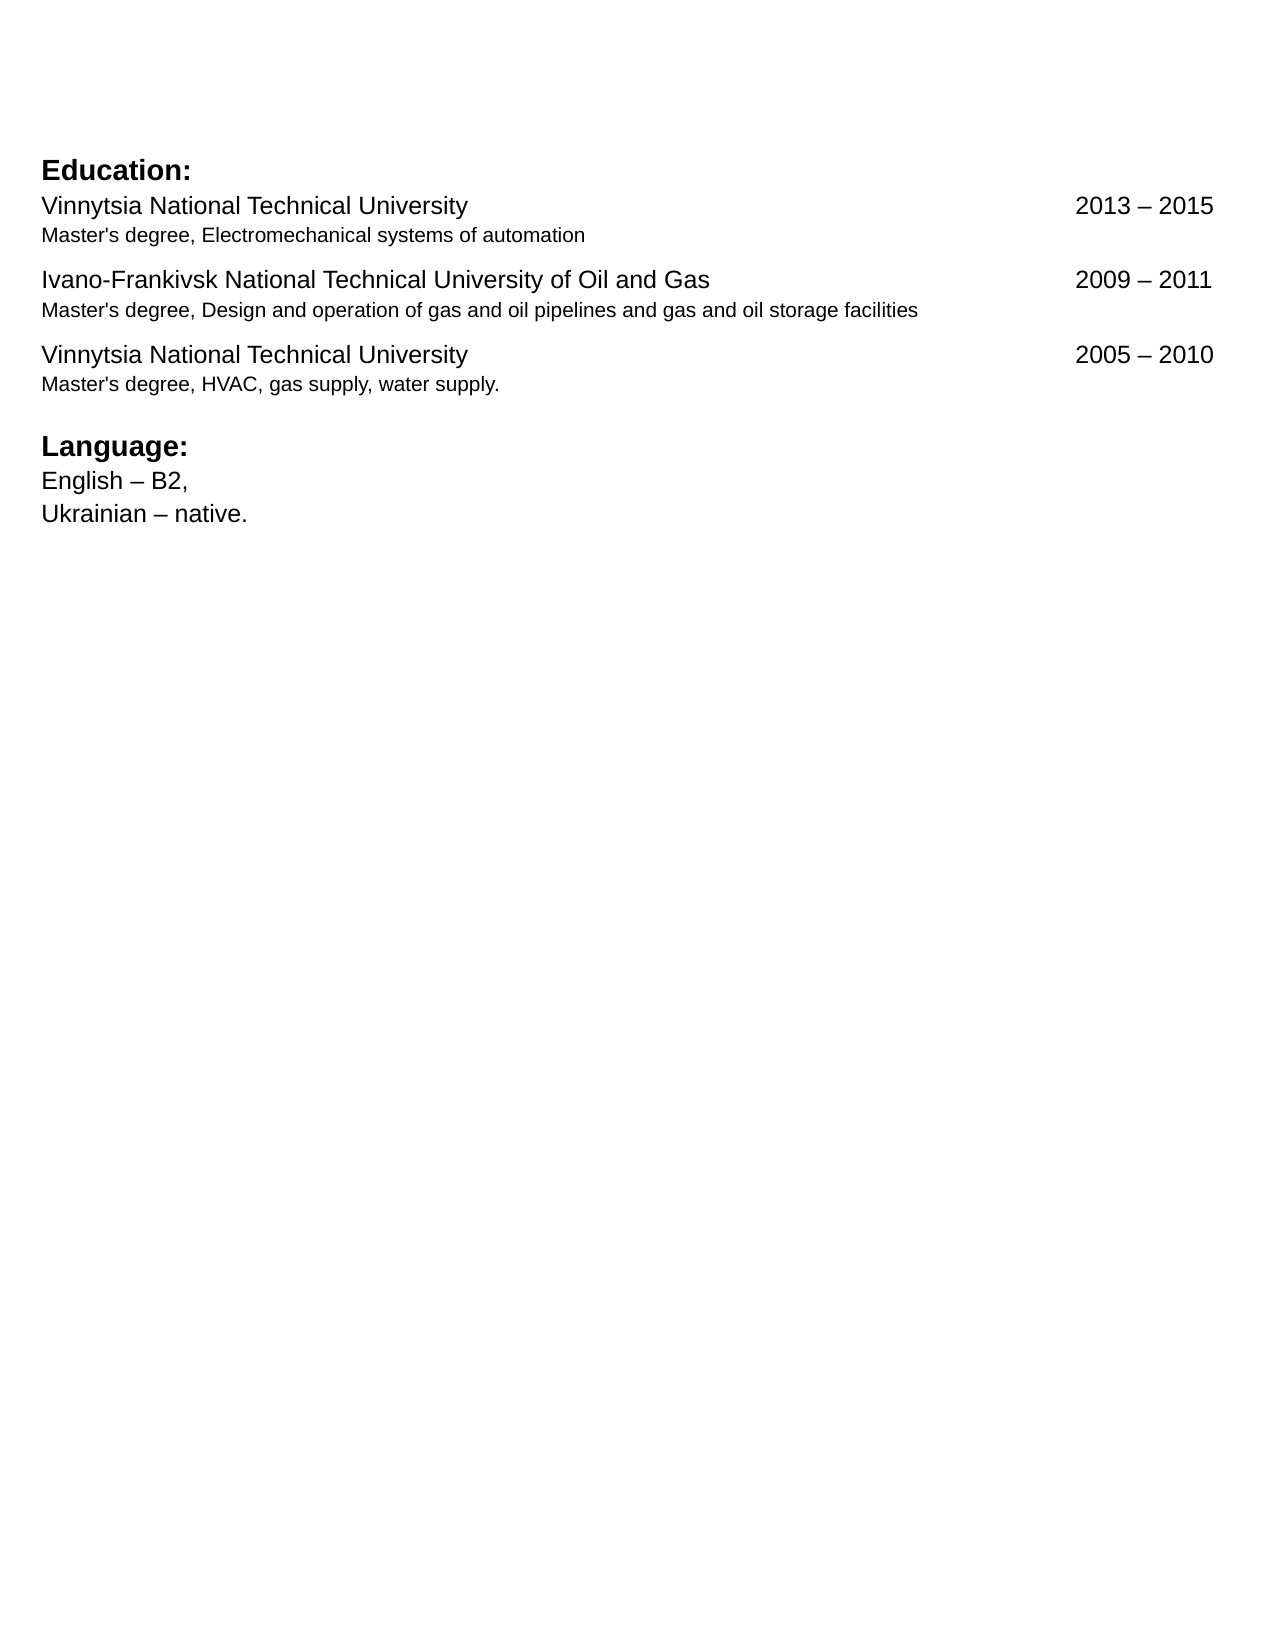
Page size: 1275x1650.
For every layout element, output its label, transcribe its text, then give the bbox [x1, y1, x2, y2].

text Ivano-Frankivsk National Technical University of Oil and Gas 2009 – 2011 Master's degree, Design and operation of gas and oil pipelines and gas and oil storage facilities [41, 265, 1242, 322]
text Vinnytsia National Technical University 2005 – 2010 Master's degree, HVAC, gas supply, water supply. Language: English – B2, Ukrainian – native. [41, 340, 1242, 528]
text Education: Vinnytsia National Technical University 2013 – 2015 Master's degree, Electromechanical systems of automation [41, 153, 1242, 247]
